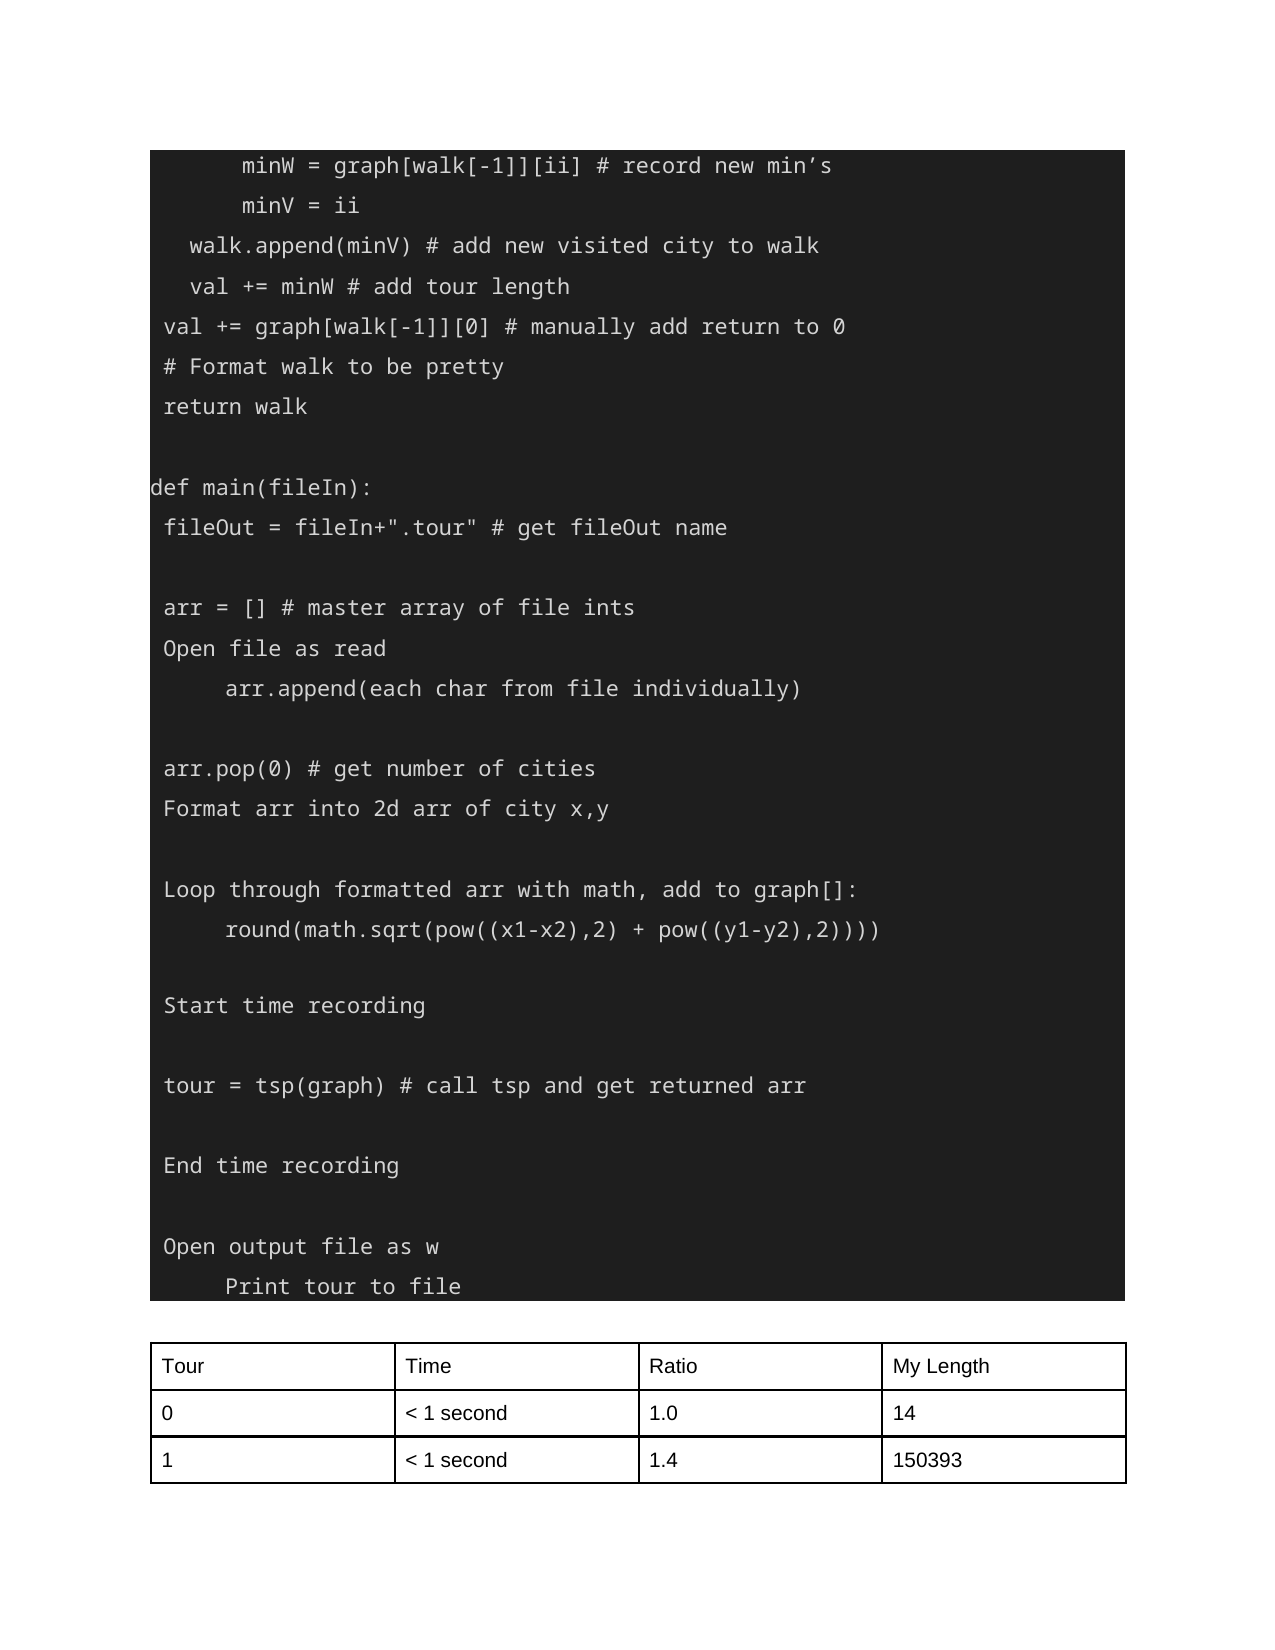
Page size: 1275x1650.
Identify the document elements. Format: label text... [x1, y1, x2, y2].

text Open output file as w [150, 1231, 1125, 1261]
text minV = ii [150, 190, 1125, 220]
text arr.append(each char from file individually) [150, 673, 1125, 702]
text minW = graph[walk[-1]][ii] # record new min’s [150, 150, 1125, 180]
text # Format walk to be pretty [150, 351, 1125, 381]
table_cell 1.0 [640, 1391, 881, 1435]
text Loop through formatted arr with math, add to graph[]: [150, 874, 1125, 903]
table_cell < 1 second [396, 1438, 638, 1482]
text Format arr into 2d arr of city x,y [150, 793, 1125, 823]
text Start time recording [150, 990, 1125, 1019]
table_cell 14 [883, 1391, 1125, 1435]
text return walk [150, 391, 1125, 421]
table_header My Length [883, 1344, 1125, 1388]
table_cell < 1 second [396, 1391, 638, 1435]
text def main(fileIn): [150, 472, 1125, 501]
table_cell 0 [152, 1391, 394, 1435]
text val += minW # add tour length [150, 271, 1125, 300]
text Open file as read [150, 632, 1125, 662]
text End time recording [150, 1151, 1125, 1180]
text val += graph[walk[-1]][0] # manually add return to 0 [150, 311, 1125, 341]
table_cell 150393 [883, 1438, 1125, 1482]
text arr.pop(0) # get number of cities [150, 753, 1125, 783]
text arr = [] # master array of file ints [150, 592, 1125, 622]
table_cell 1 [152, 1438, 394, 1482]
table_header Time [396, 1344, 638, 1388]
table_header Ratio [640, 1344, 881, 1388]
table_header Tour [152, 1344, 394, 1388]
text walk.append(minV) # add new visited city to walk [150, 230, 1125, 260]
text Print tour to file [150, 1271, 1125, 1301]
text round(math.sqrt(pow((x1-x2),2) + pow((y1-y2),2)))) [150, 914, 1125, 944]
text tour = tsp(graph) # call tsp and get returned arr [150, 1070, 1125, 1100]
text fileOut = fileIn+".tour" # get fileOut name [150, 512, 1125, 542]
table_cell 1.4 [640, 1438, 881, 1482]
